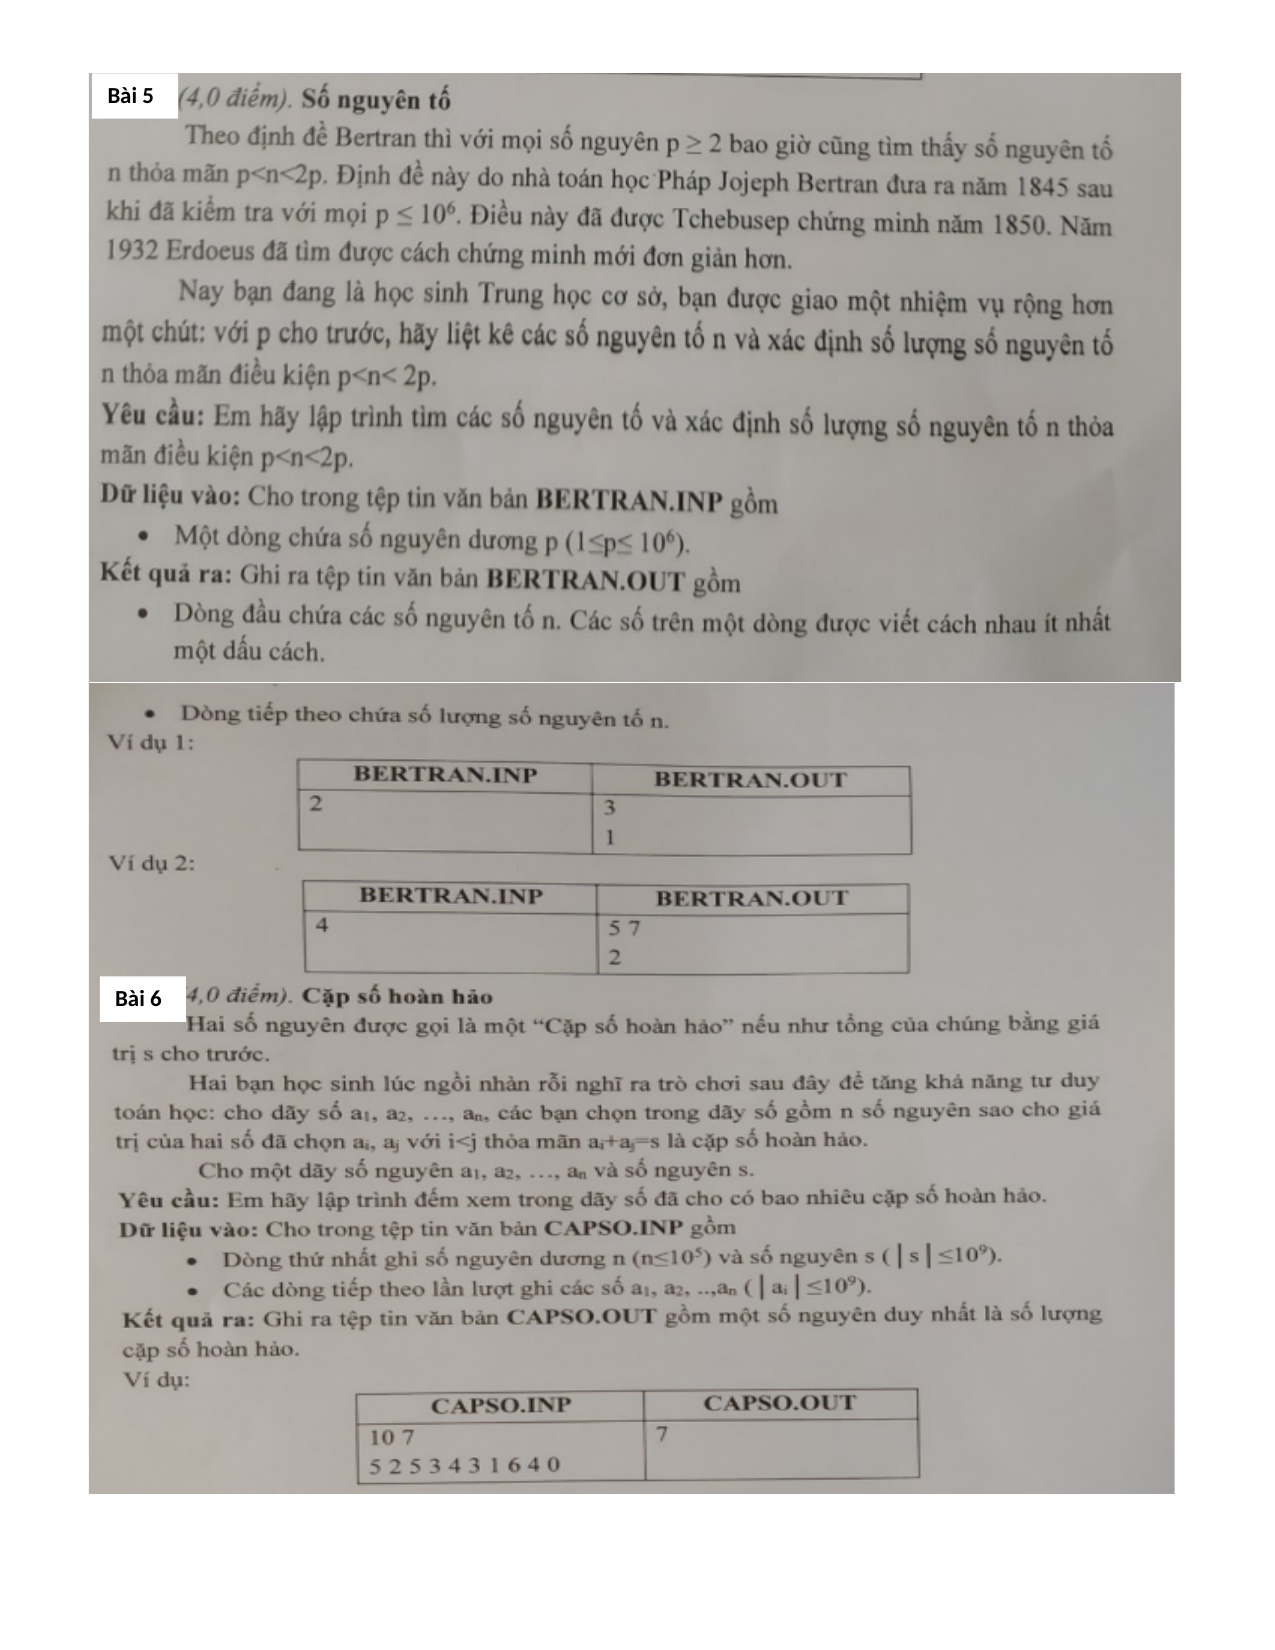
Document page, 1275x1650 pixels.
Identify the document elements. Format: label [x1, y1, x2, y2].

picture [88, 683, 1175, 1494]
picture [88, 73, 1182, 682]
